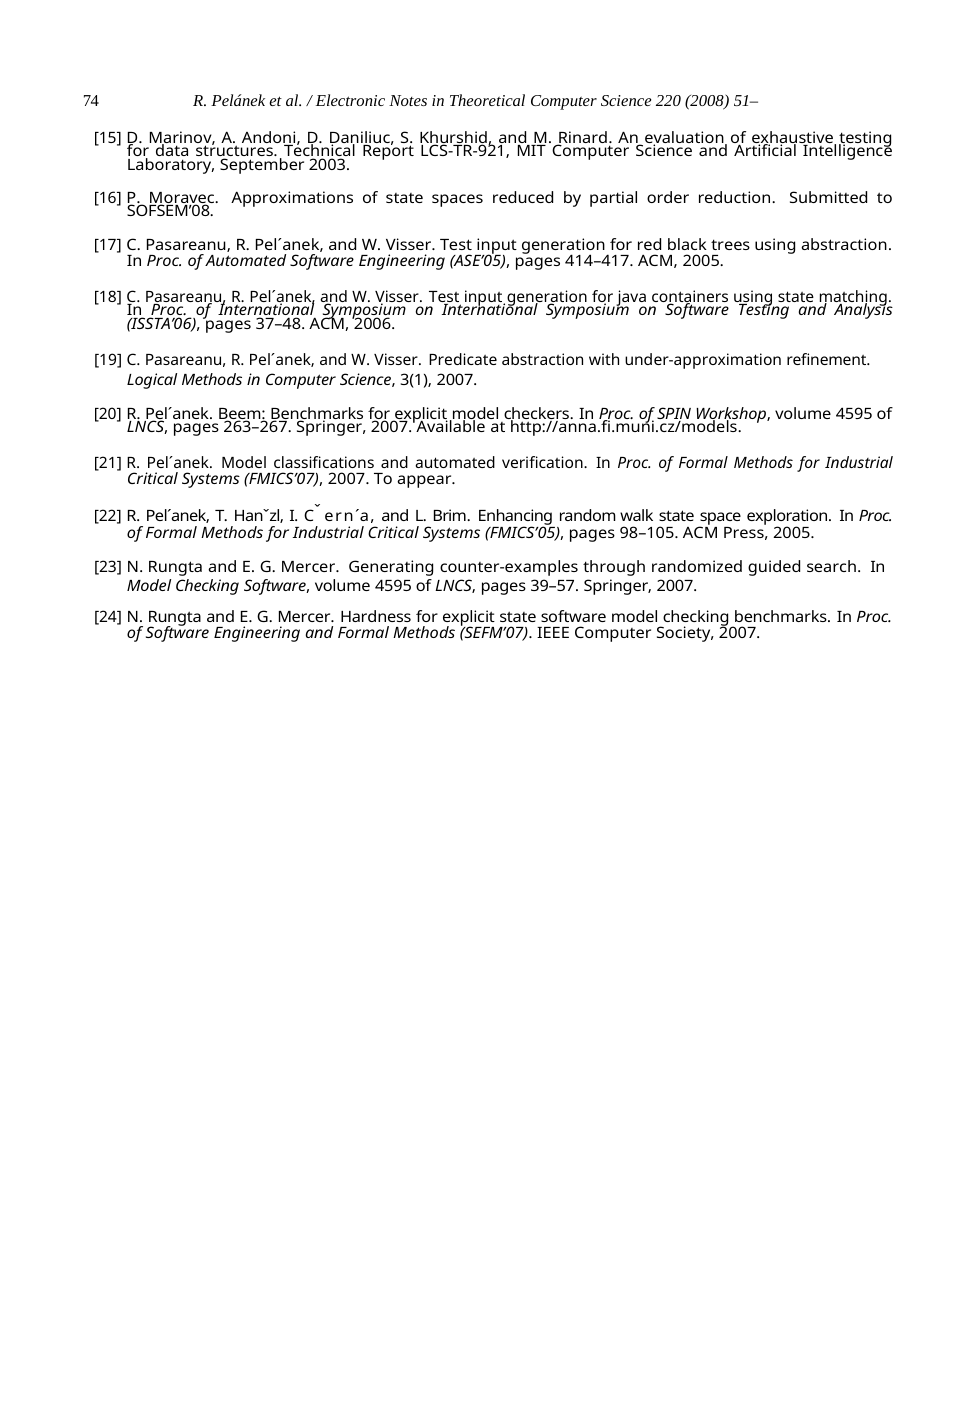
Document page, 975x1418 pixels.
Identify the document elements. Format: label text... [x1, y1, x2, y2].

list C. Pasareanu, R. Pel´anek, and W. Visser. Test input generation for red black trees using abstraction. In Proc. of Automated Software Engineering (ASE’05), pages 414–417. ACM, 2005. [94, 237, 892, 271]
list R. Pel´anek. Model classifications and automated verification. In Proc. of Formal Methods for Industrial Critical Systems (FMICS’07), 2007. To appear. [94, 454, 893, 489]
list R. Pel´anek, T. Hanˇzl, I. Cˇern´a, and L. Brim. Enhancing random walk state space exploration. In Proc. of Formal Methods for Industrial Critical Systems (FMICS’05), pages 98–105. ACM Press, 2005. [94, 504, 893, 543]
list N. Rungta and E. G. Mercer. Hardness for explicit state software model checking benchmarks. In Proc. of Software Engineering and Formal Methods (SEFM’07). IEEE Computer Society, 2007. [94, 609, 893, 643]
list C. Pasareanu, R. Pel´anek, and W. Visser. Predicate abstraction with under-approximation refinement. [94, 349, 910, 369]
list P. Moravec. Approximations of state spaces reduced by partial order reduction. Submitted to SOFSEM’08. [94, 192, 892, 221]
text Model Checking Software, volume 4595 of LNCS, pages 39–57. Springer, 2007. [127, 576, 910, 595]
list D. Marinov, A. Andoni, D. Daniliuc, S. Khurshid, and M. Rinard. An evaluation of exhaustive testing for data structures. Technical Report LCS-TR-921, MIT Computer Science and Artificial Intelligence Laboratory, September 2003. [94, 132, 892, 175]
list C. Pasareanu, R. Pel´anek, and W. Visser. Test input generation for java containers using state matching. In Proc. of International Symposium on International Symposium on Software Testing and Analysis (ISSTA’06), pages 37–48. ACM, 2006. [94, 291, 893, 334]
text Logical Methods in Computer Science, 3(1), 2007. [127, 369, 910, 389]
list N. Rungta and E. G. Mercer. Generating counter-examples through randomized guided search. In [94, 558, 910, 576]
list R. Pel´anek. Beem: Benchmarks for explicit model checkers. In Proc. of SPIN Workshop, volume 4595 of LNCS, pages 263–267. Springer, 2007. Available at http://anna.fi.muni.cz/models. [94, 408, 893, 437]
